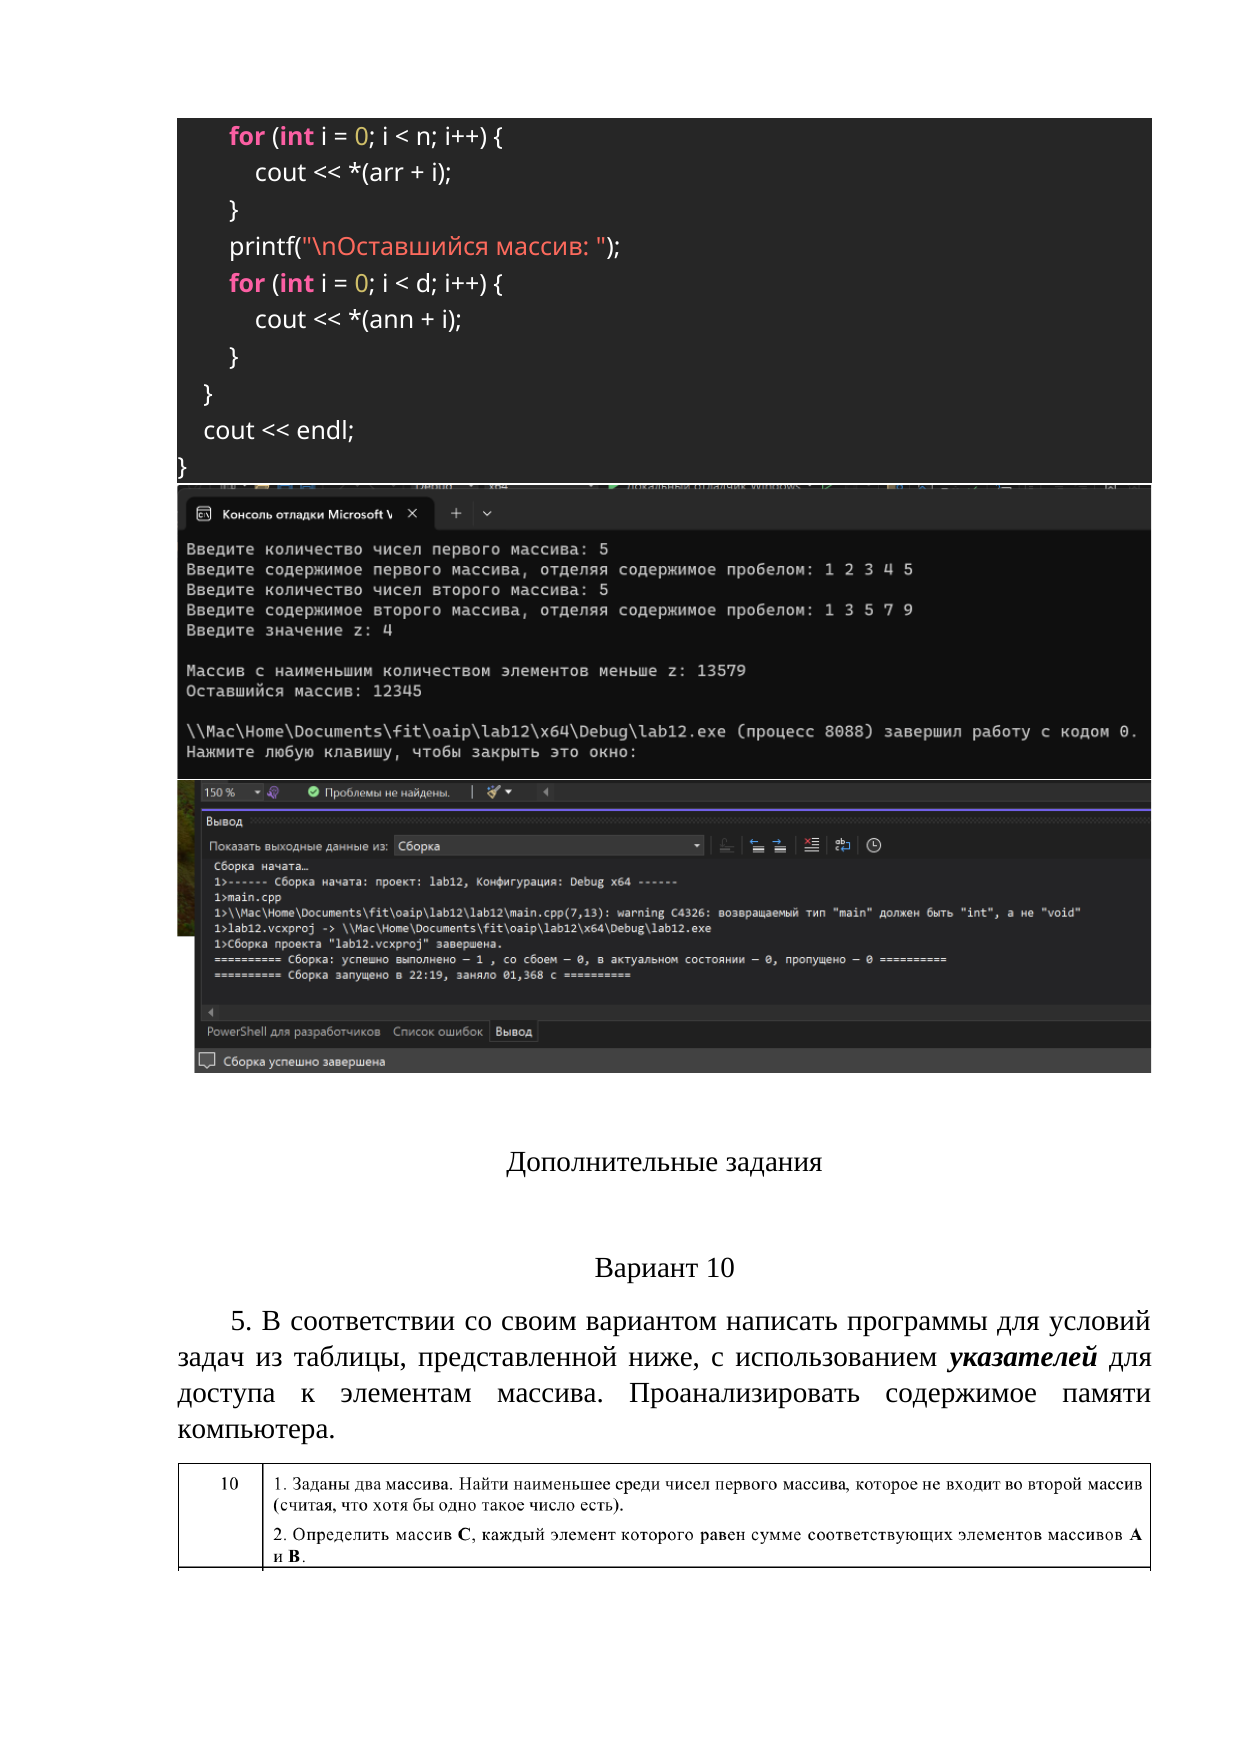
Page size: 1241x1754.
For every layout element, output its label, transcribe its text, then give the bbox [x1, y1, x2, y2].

text } [177, 376, 1152, 409]
text 5. В соответствии со своим вариантом написать программы для условий задач из таблицы, представленной ниже, с использованием указателей для доступа к элементам массива. Проанализировать содержимое памяти компьютера. [177, 1303, 1152, 1445]
text } [177, 192, 1152, 226]
text for (int i = 0; i < d; i++) { [177, 265, 1152, 299]
text for (int i = 0; i < n; i++) { [177, 118, 1152, 152]
list Вариант 10 [177, 1250, 1152, 1283]
picture [177, 780, 1152, 1073]
text } [177, 339, 1152, 373]
text cout << *(ann + i); [177, 302, 1152, 336]
list Дополнительные задания [177, 1144, 1152, 1178]
picture [177, 485, 1152, 779]
text printf("\nОставшийся массив: "); [177, 228, 1152, 262]
text cout << *(arr + i); [177, 155, 1152, 189]
text cout << endl; [177, 412, 1152, 446]
picture [177, 1463, 1152, 1571]
text } [177, 449, 1152, 483]
